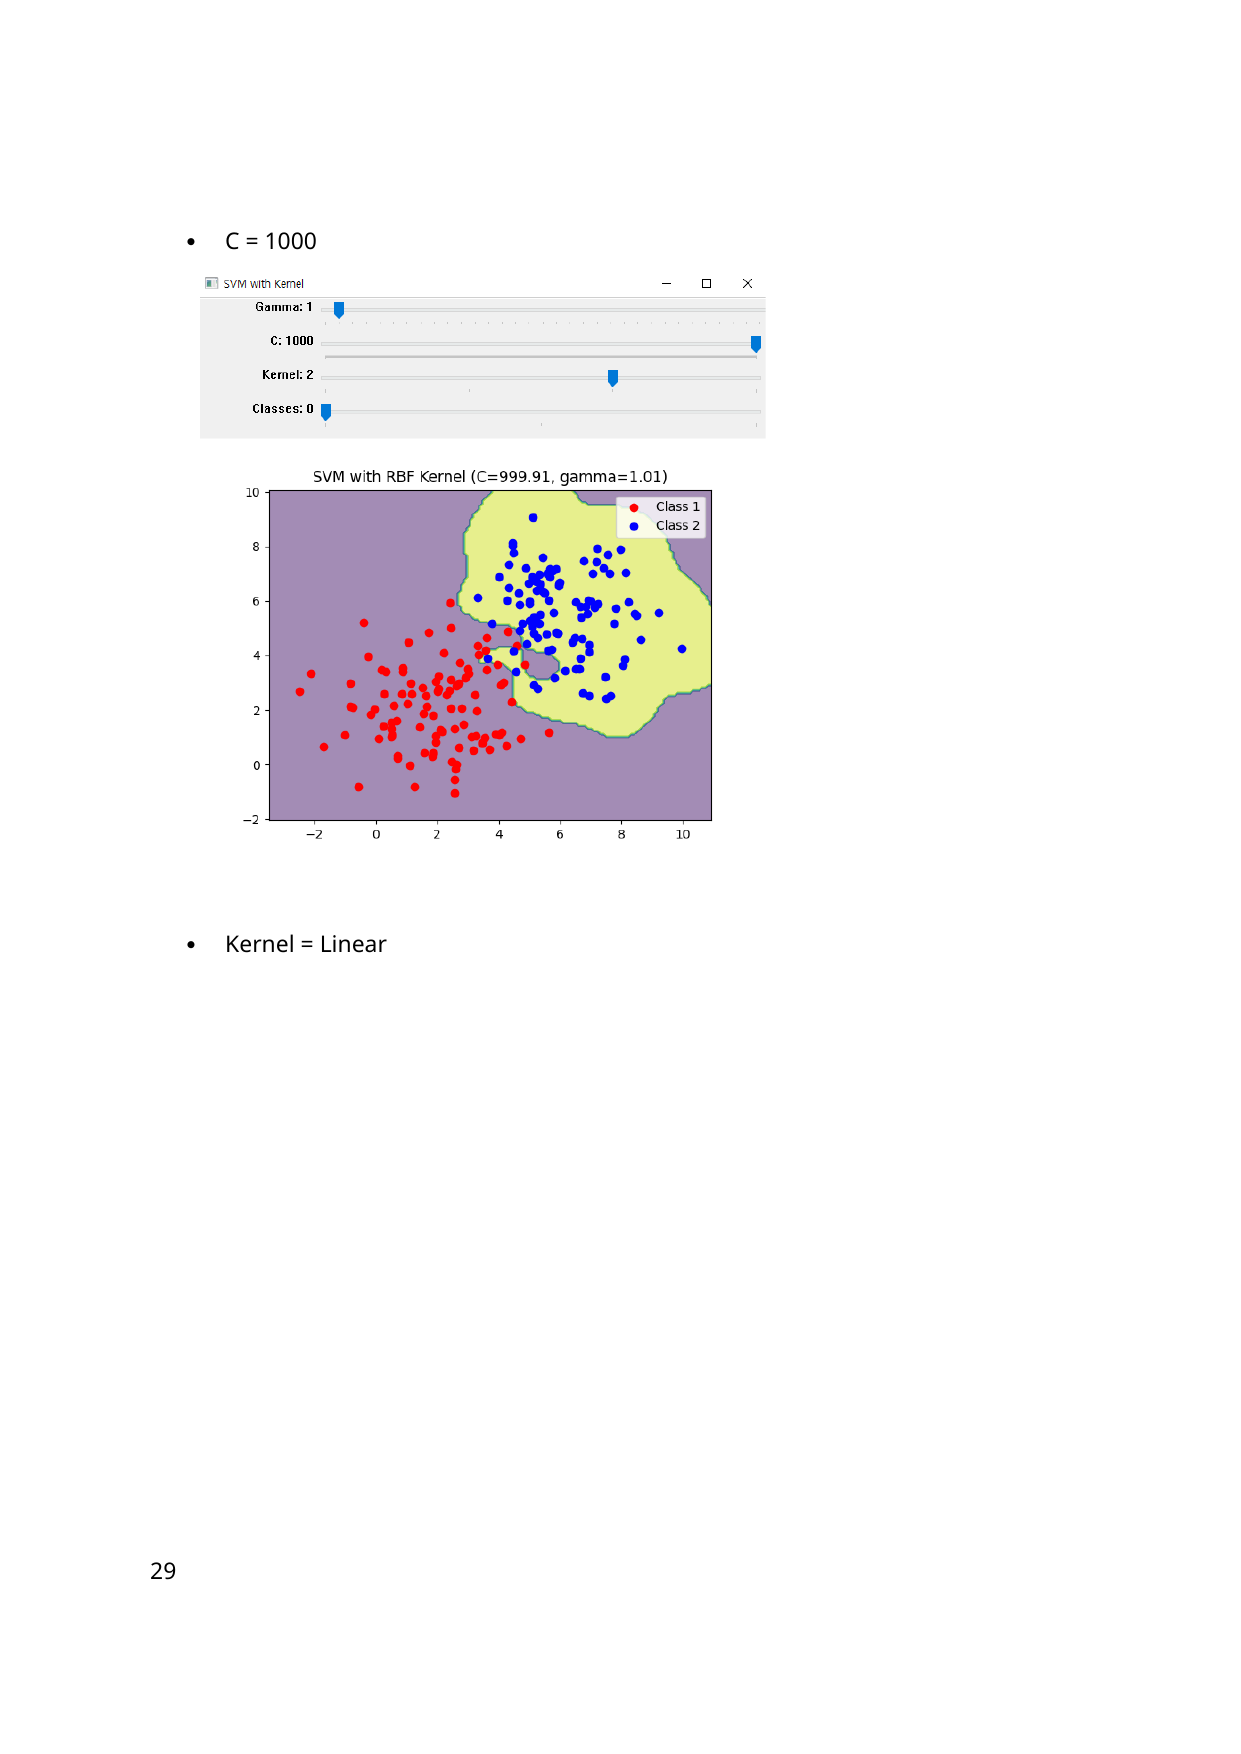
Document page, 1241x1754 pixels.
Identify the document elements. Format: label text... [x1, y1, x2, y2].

list C = 1000 [187, 225, 1090, 256]
picture [200, 273, 766, 864]
list Kernel = Linear [187, 928, 1090, 959]
